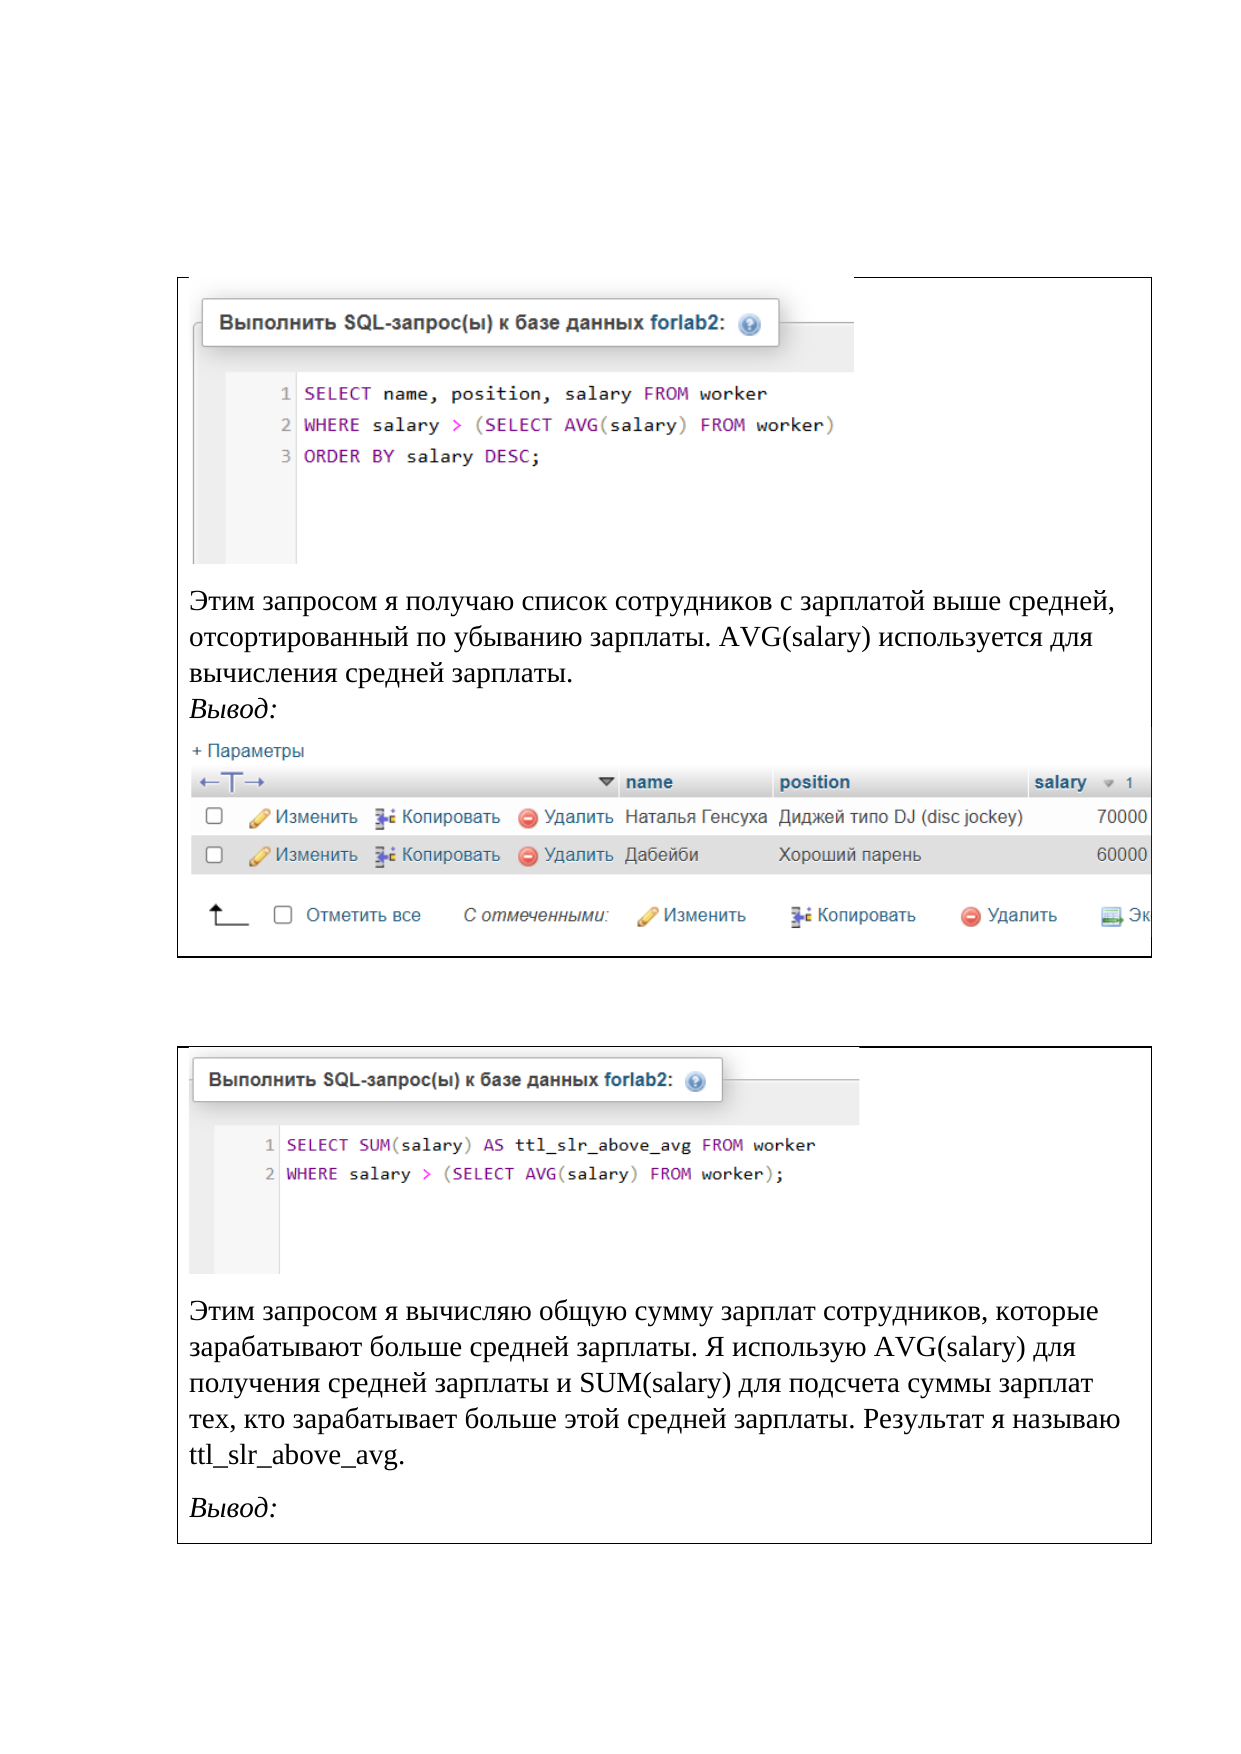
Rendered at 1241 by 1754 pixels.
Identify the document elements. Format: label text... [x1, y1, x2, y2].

picture [188, 1047, 860, 1274]
picture [188, 277, 854, 564]
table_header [178, 1048, 1151, 1543]
picture [188, 727, 1152, 937]
table_header Этим запросом я получаю список сотрудников с зарплатой выше средней, отсортированный по убыванию зарплаты. AVG(salary) используется для вычисления средней зарплаты. Вывод: [178, 278, 1151, 956]
